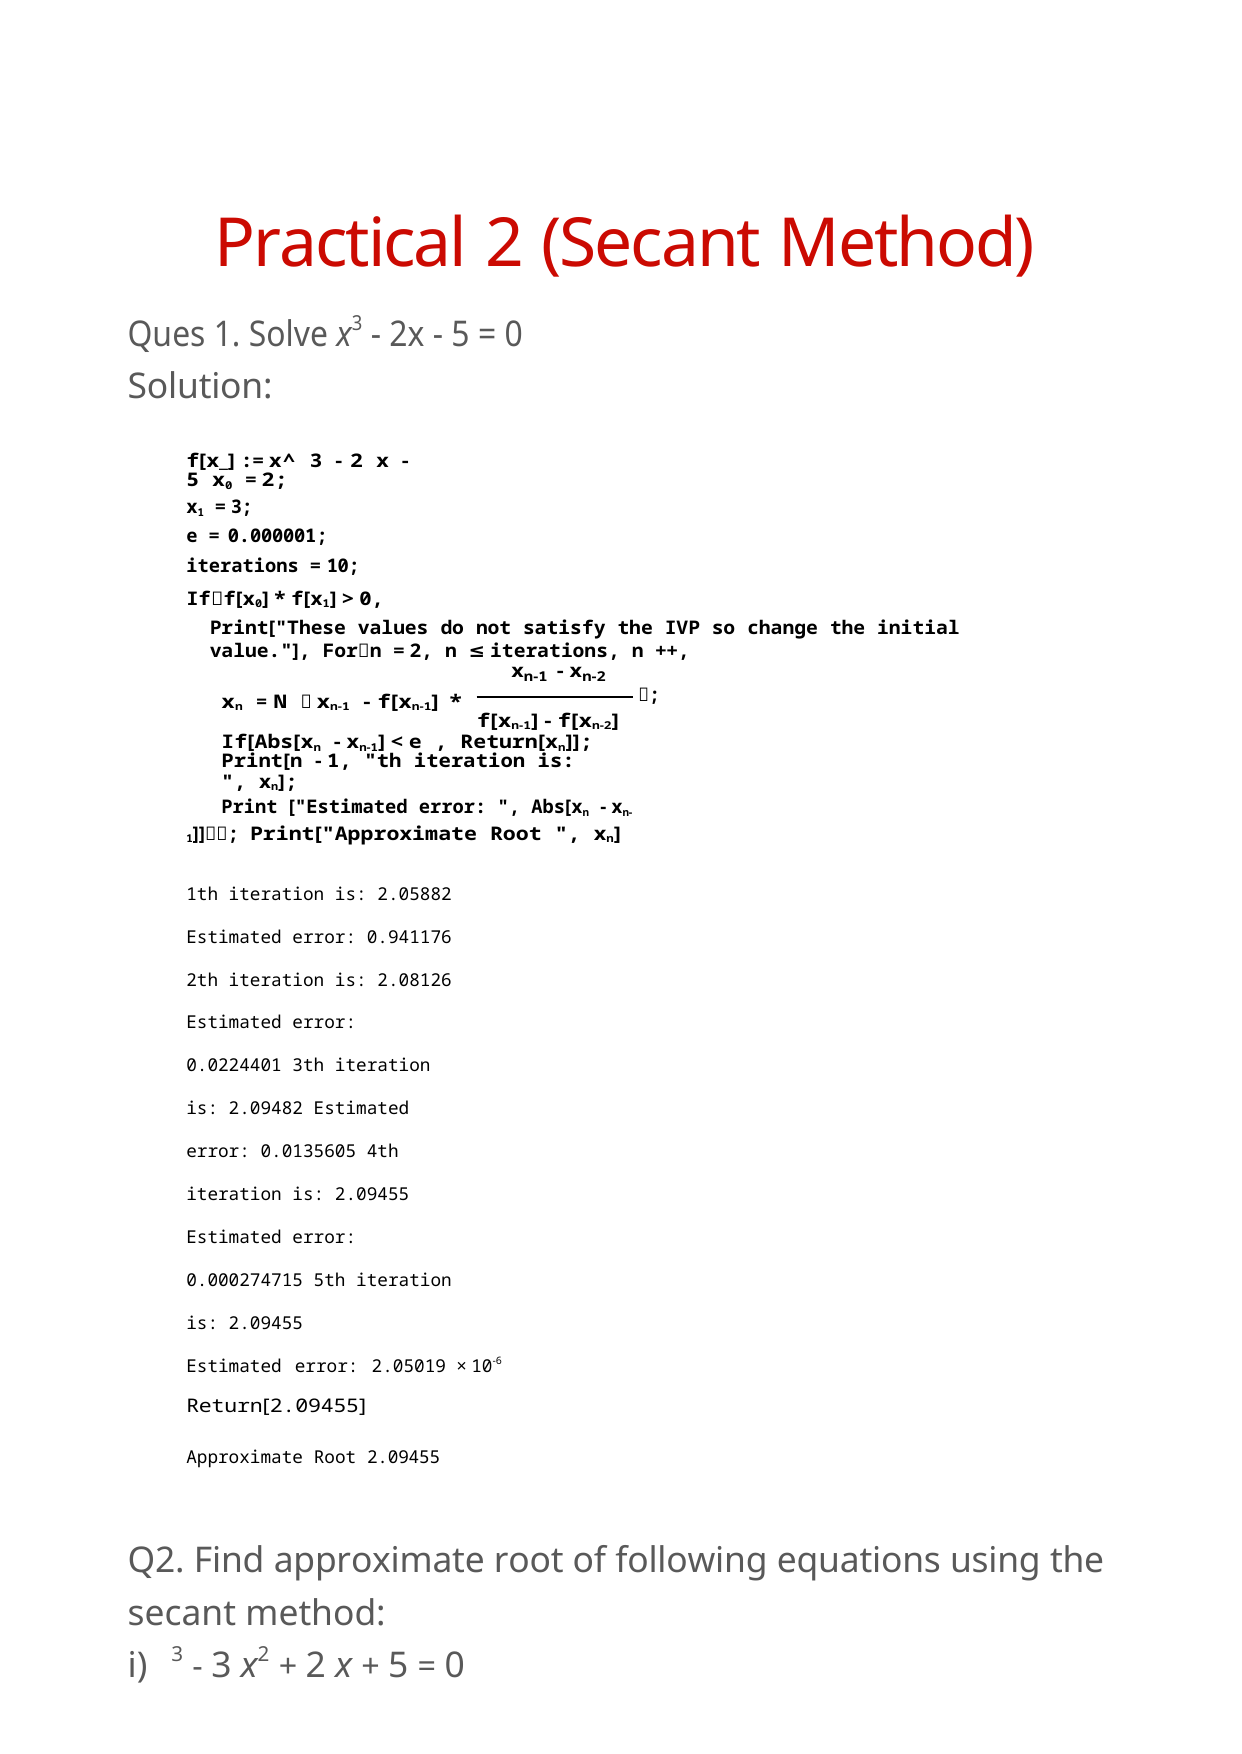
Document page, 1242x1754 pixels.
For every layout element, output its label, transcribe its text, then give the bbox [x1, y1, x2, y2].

text ; [638, 686, 1137, 705]
text 1th iteration is: 2.05882 Estimated error: 0.941176 2th iteration is: 2.08126 Estimated error: 0.0224401 3th iteration is: 2.09482 Estimated error: 0.0135605 4th iteration is: 2.09455 Estimated error: 0.000274715 5th iteration is: 2.09455 [186, 881, 461, 1334]
text Approximate Root 2.09455 [186, 1444, 1137, 1468]
text Estimated error: 2.05019 × 10-6 [186, 1354, 1137, 1378]
text Print ["Estimated error: ", Abs[xn - xn-1]]; Print["Approximate Root ", xn] [186, 794, 680, 846]
list 3 - 3 x2 + 2 x + 5 = 0 [127, 1639, 1137, 1687]
text f[x_] := x^ 3 - 2 x - 5 x0 = 2; [186, 451, 423, 492]
text Q2. Find approximate root of following equations using the secant method: [127, 1535, 1106, 1635]
text iterations = 10; [186, 548, 1137, 578]
text x1 = 3; [186, 492, 1137, 519]
subtitle Practical 2 (Secant Method) [114, 194, 1137, 286]
text Print["These values do not satisfy the IVP so change the initial value."], Forn = 2, n ≤ iterations, n ++, [209, 616, 1019, 662]
text Iff[x0] * f[x1] > 0, [186, 578, 1137, 612]
text Return[2.09455] [186, 1393, 1137, 1418]
text xn-1 - xn-2 [511, 662, 1137, 686]
text Ques 1. Solve x3 - 2x - 5 = 0 Solution: [127, 308, 573, 408]
text If[Abs[xn - xn-1] < e , Return[xn]]; Print[n - 1, "th iteration is: ", xn]; [221, 732, 608, 794]
text f[xn-1] - f[xn-2] [477, 705, 1137, 732]
text xn = N  xn-1 - f[xn-1] * [221, 686, 464, 714]
text e = 0.000001; [186, 519, 1137, 548]
